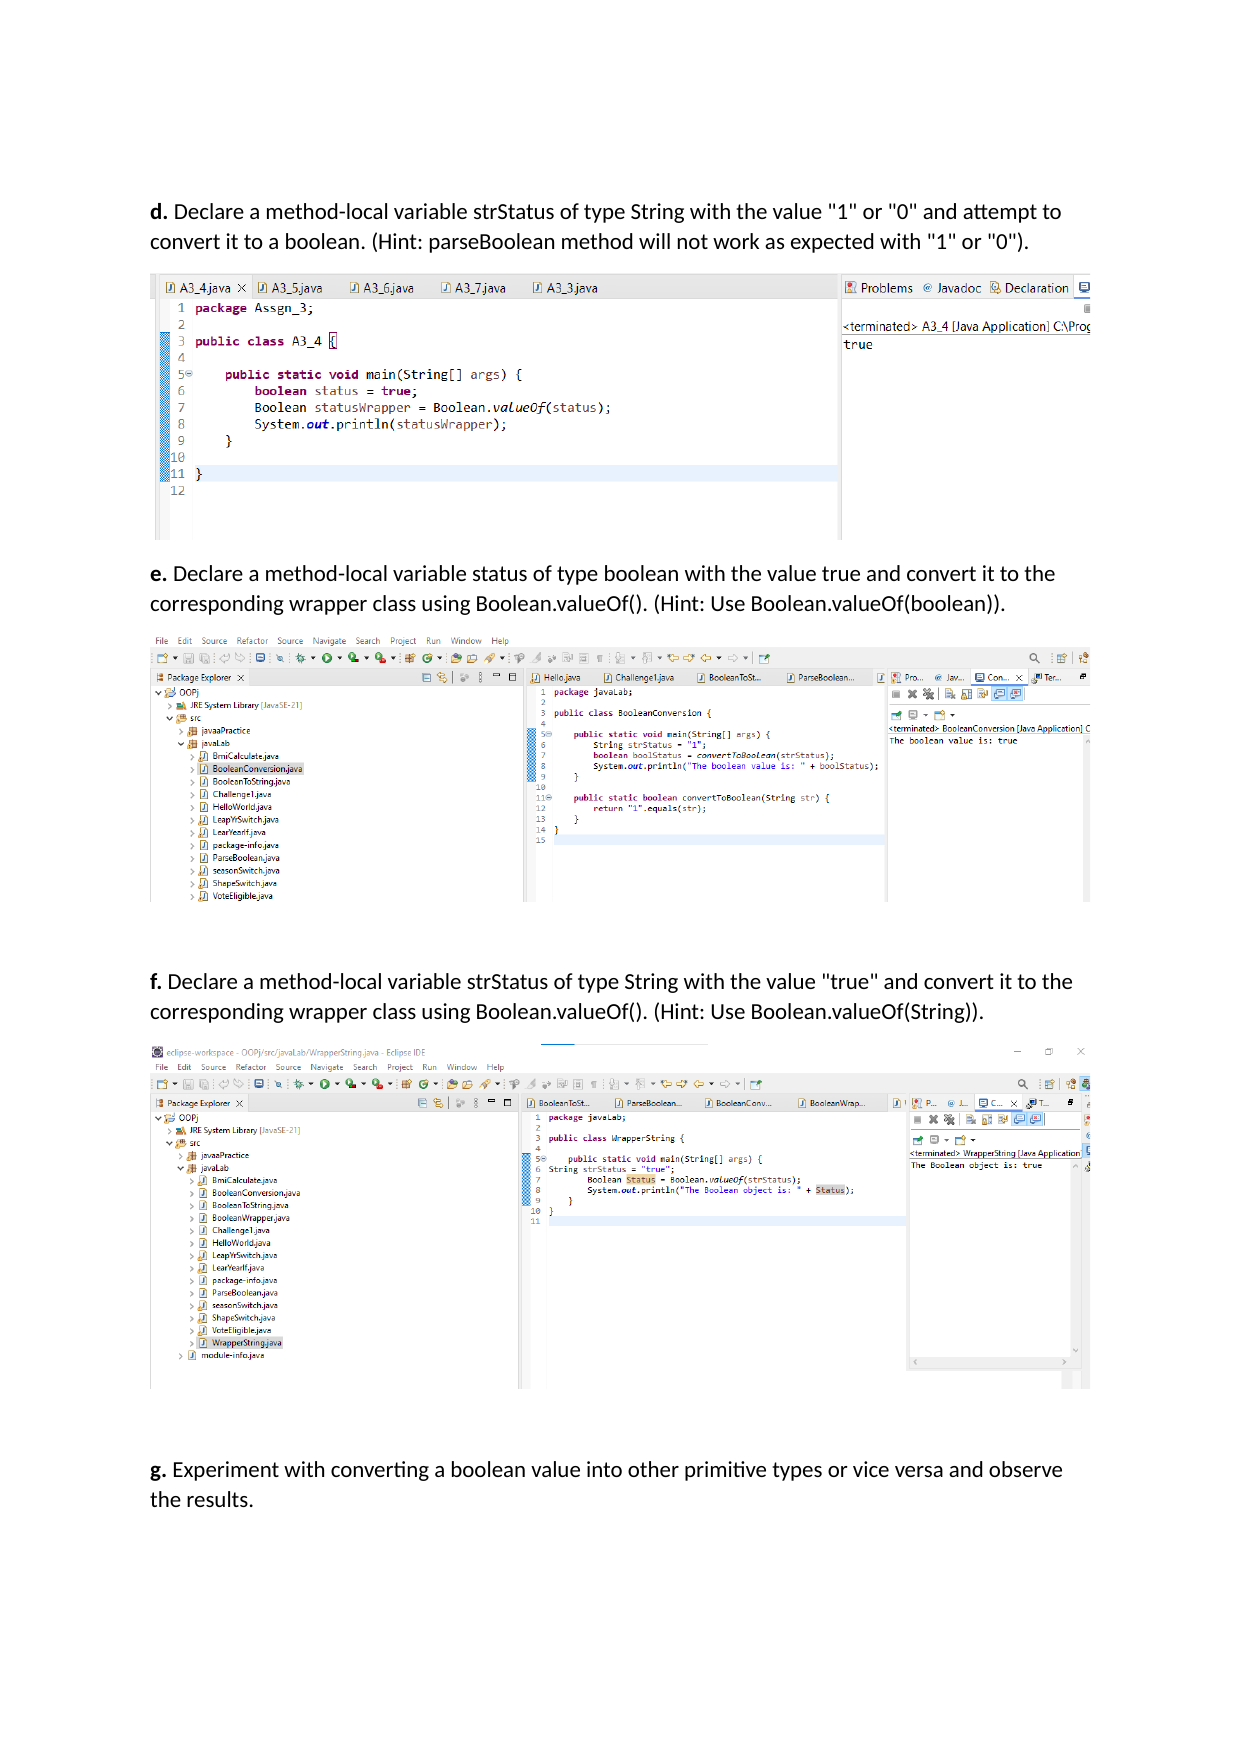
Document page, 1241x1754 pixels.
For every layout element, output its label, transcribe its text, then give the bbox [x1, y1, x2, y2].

text g. Experiment with converting a boolean value into other primitive types or vice versa and observe the results. [150, 1455, 1090, 1513]
text d. Declare a method-local variable strStatus of type String with the value "1" or "0" and attempt to convert it to a boolean. (Hint: parseBoolean method will not work as expected with "1" or "0"). [150, 197, 1090, 255]
picture [150, 1044, 1091, 1389]
picture [150, 636, 1091, 902]
picture [150, 273, 1091, 540]
text f. Declare a method-local variable strStatus of type String with the value "true" and convert it to the corresponding wrapper class using Boolean.valueOf(). (Hint: Use Boolean.valueOf(String)). [150, 967, 1090, 1026]
text e. Declare a method-local variable status of type boolean with the value true and convert it to the corresponding wrapper class using Boolean.valueOf(). (Hint: Use Boolean.valueOf(boolean)). [150, 559, 1090, 617]
